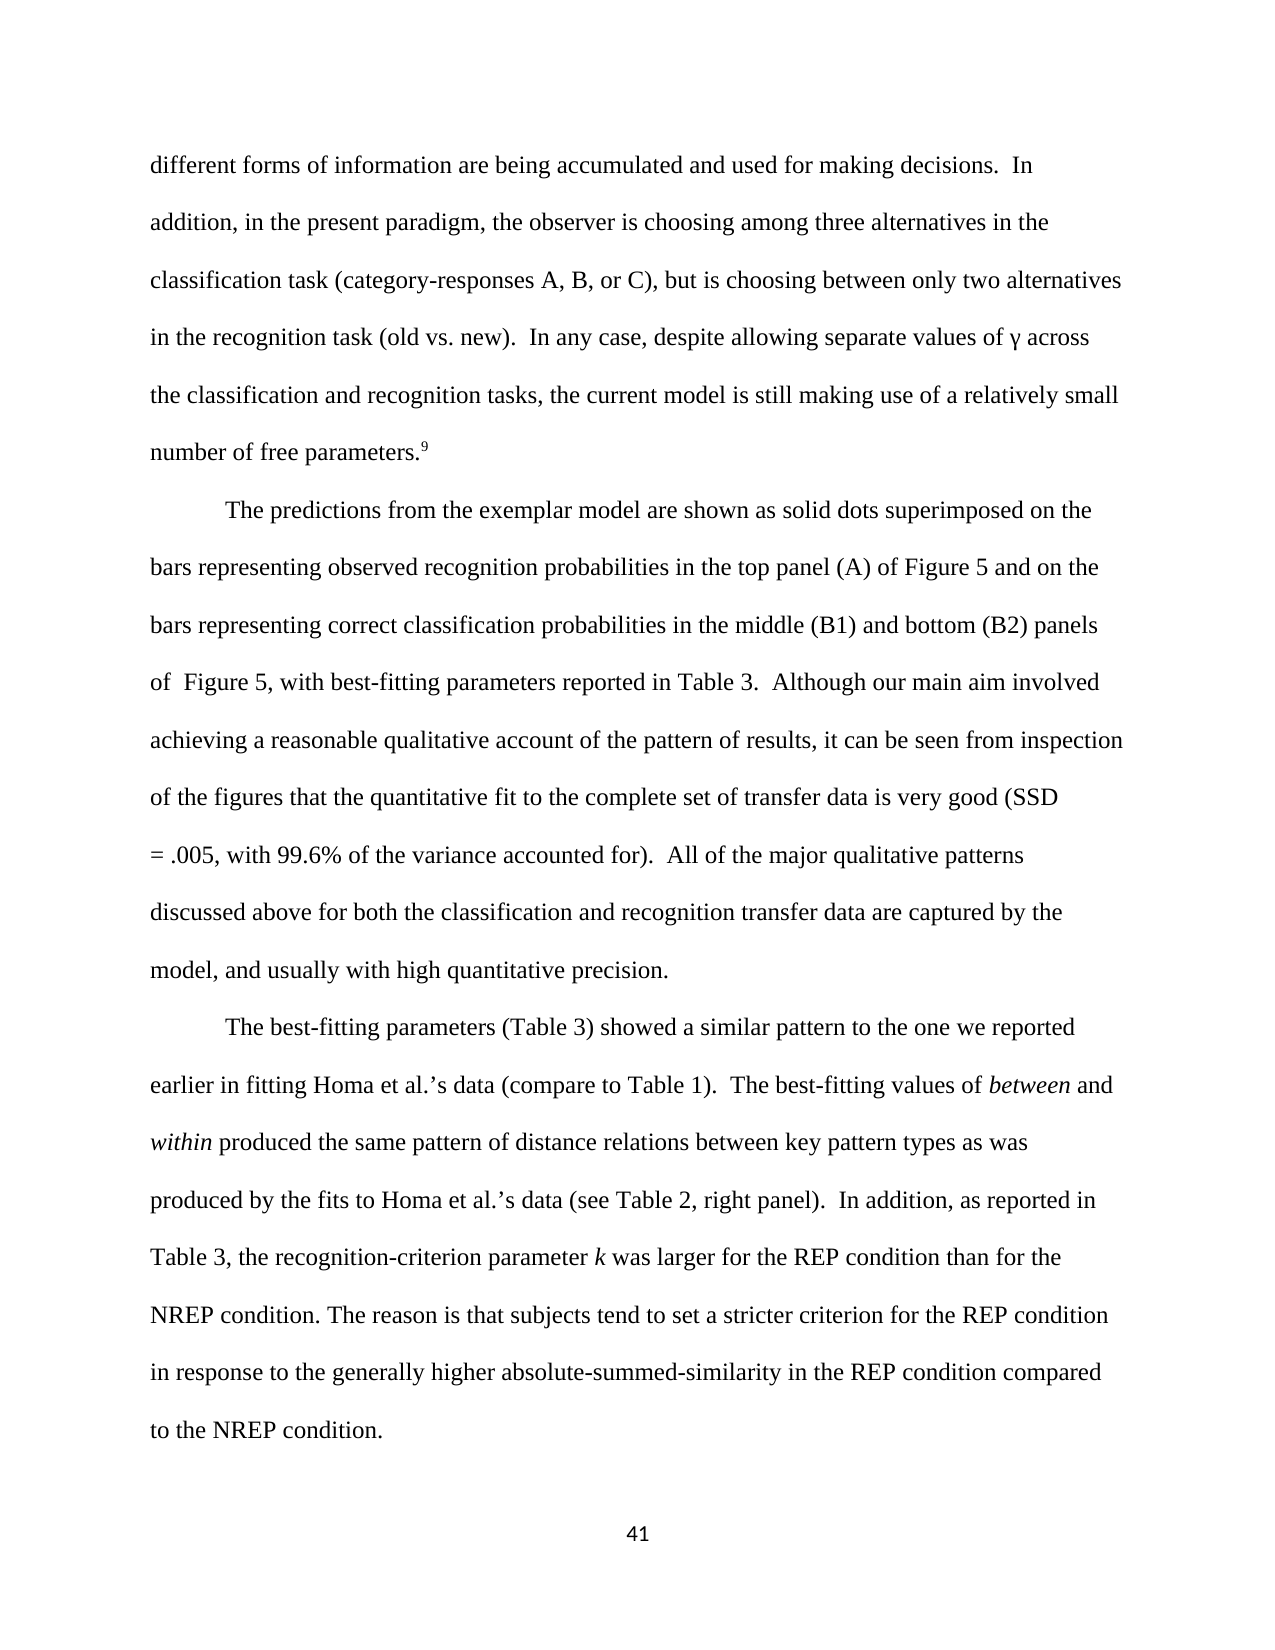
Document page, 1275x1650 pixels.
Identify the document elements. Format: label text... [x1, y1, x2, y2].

text The predictions from the exemplar model are shown as solid dots superimposed on the bars representing observed recognition probabilities in the top panel (A) of Figure 5 and on the bars representing correct classification probabilities in the middle (B1) and bottom (B2) panels of Figure 5, with best-fitting parameters reported in Table 3. Although our main aim involved achieving a reasonable qualitative account of the pattern of results, it can be seen from inspection of the figures that the quantitative fit to the complete set of transfer data is very good (SSD = .005, with 99.6% of the variance accounted for). All of the major qualitative patterns discussed above for both the classification and recognition transfer data are captured by the model, and usually with high quantitative precision. [150, 495, 1125, 984]
text The best-fitting parameters (Table 3) showed a similar pattern to the one we reported earlier in fitting Homa et al.’s data (compare to Table 1). The best-fitting values of between and within produced the same pattern of distance relations between key pattern types as was produced by the fits to Homa et al.’s data (see Table 2, right panel). In addition, as reported in Table 3, the recognition-criterion parameter k was larger for the REP condition than for the NREP condition. The reason is that subjects tend to set a stricter criterion for the REP condition in response to the generally higher absolute-summed-similarity in the REP condition compared to the NREP condition. [150, 1012, 1125, 1444]
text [150, 150, 1125, 466]
